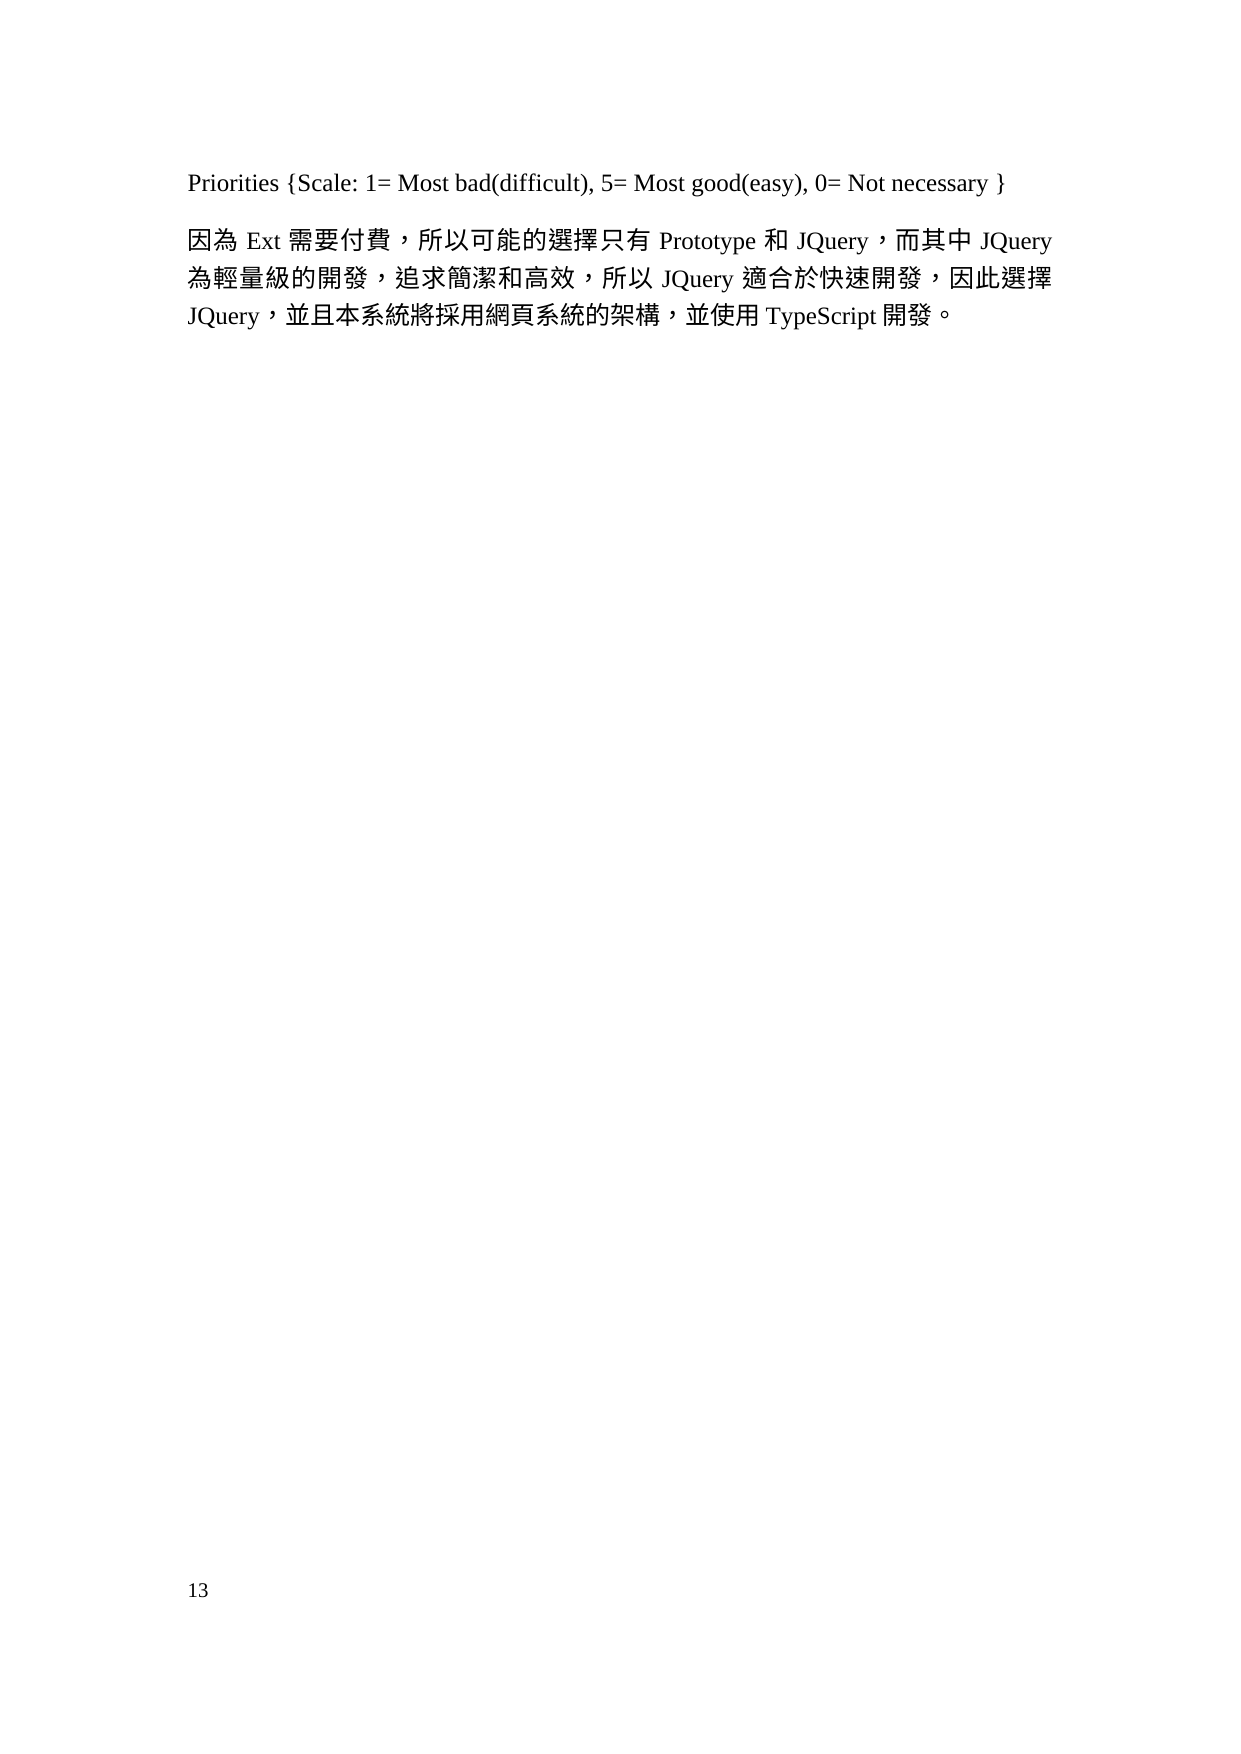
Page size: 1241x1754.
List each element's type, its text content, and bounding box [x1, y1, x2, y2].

text 因為 Ext 需要付費，所以可能的選擇只有 Prototype 和 JQuery，而其中 JQuery 為輕量級的開發，追求簡潔和高效，所以 JQuery 適合於快速開發，因此選擇 JQuery，並且本系統將採用網頁系統的架構，並使用 TypeScript 開發。 [187, 220, 1053, 332]
text Priorities {Scale: 1= Most bad(difficult), 5= Most good(easy), 0= Not necessary } [187, 164, 1053, 201]
